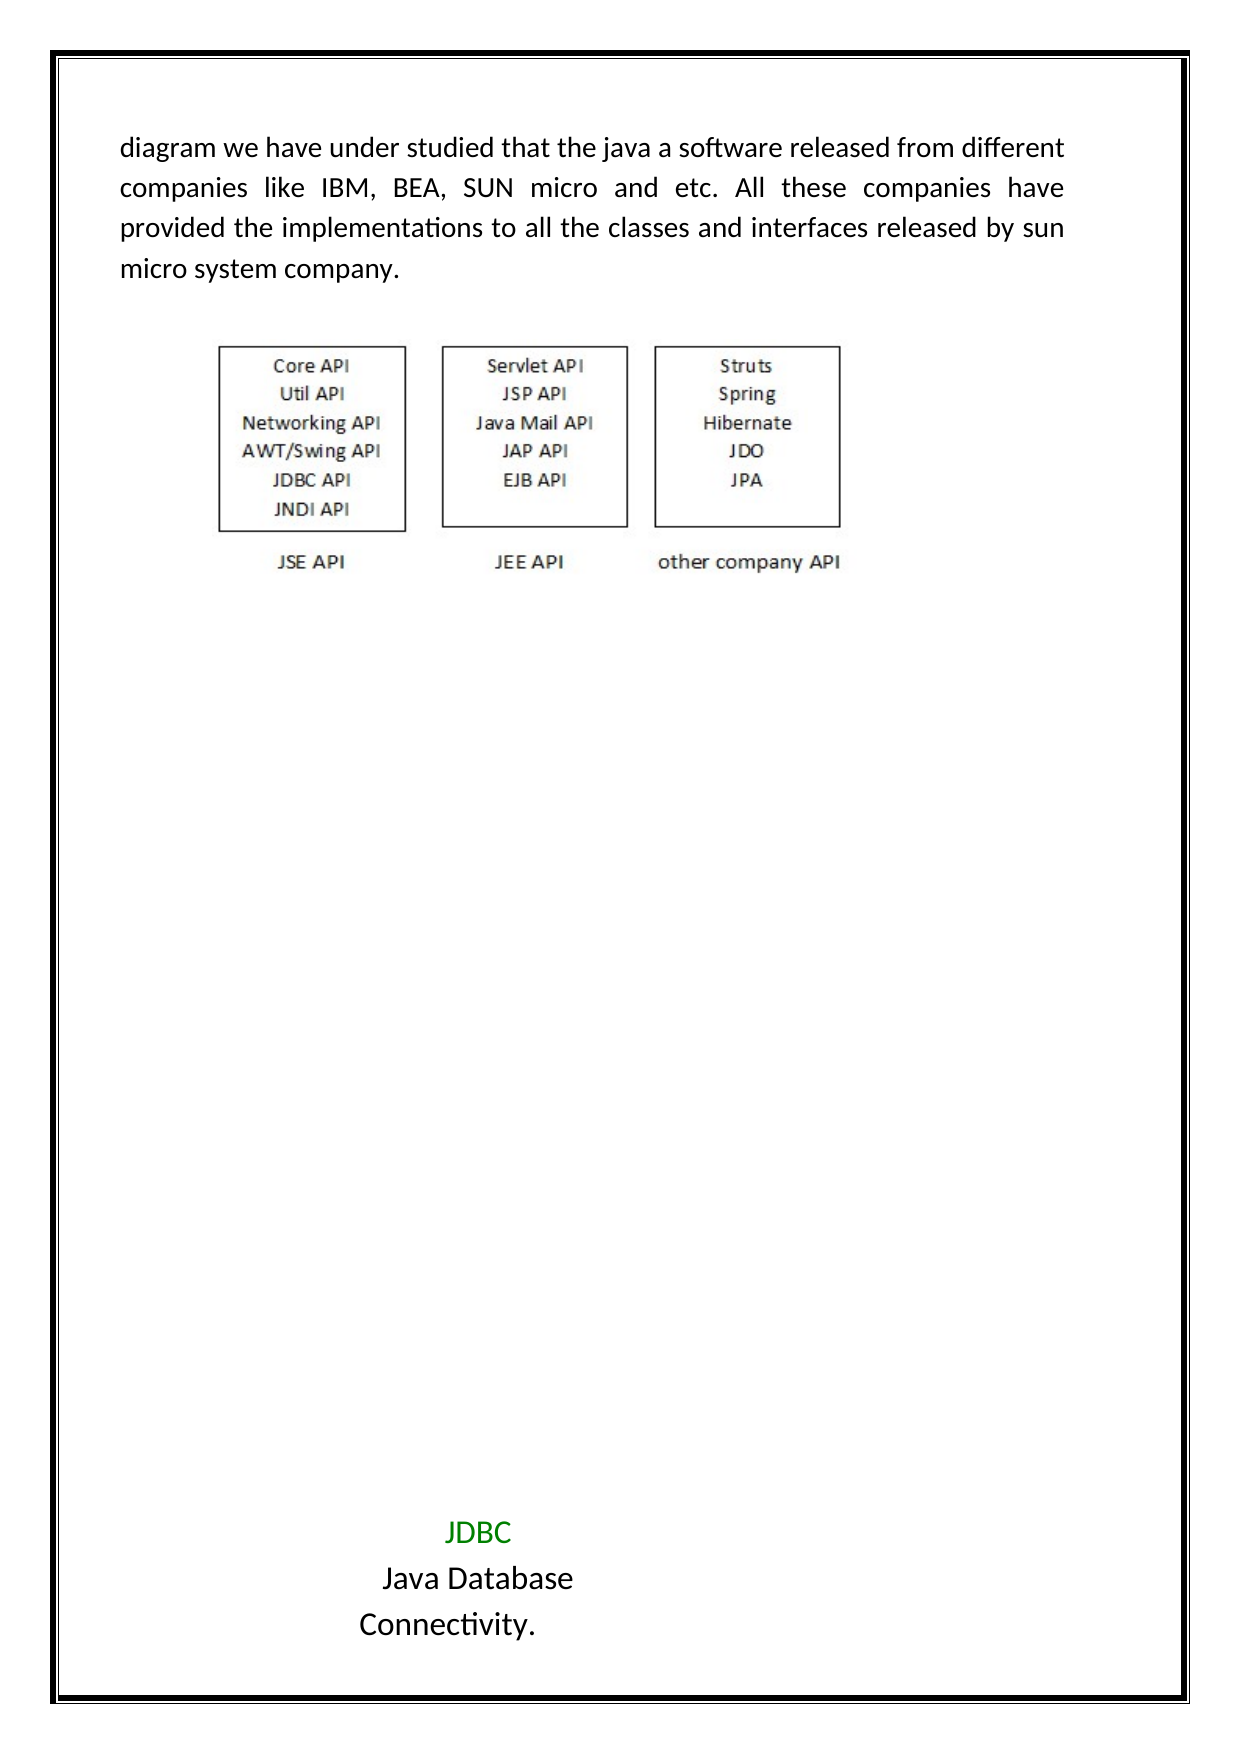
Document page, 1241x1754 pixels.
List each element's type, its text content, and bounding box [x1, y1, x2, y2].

picture [212, 339, 858, 579]
text JDBC [269, 1511, 626, 1552]
text Java Database Connectivity. [269, 1557, 626, 1643]
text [118, 129, 1066, 285]
